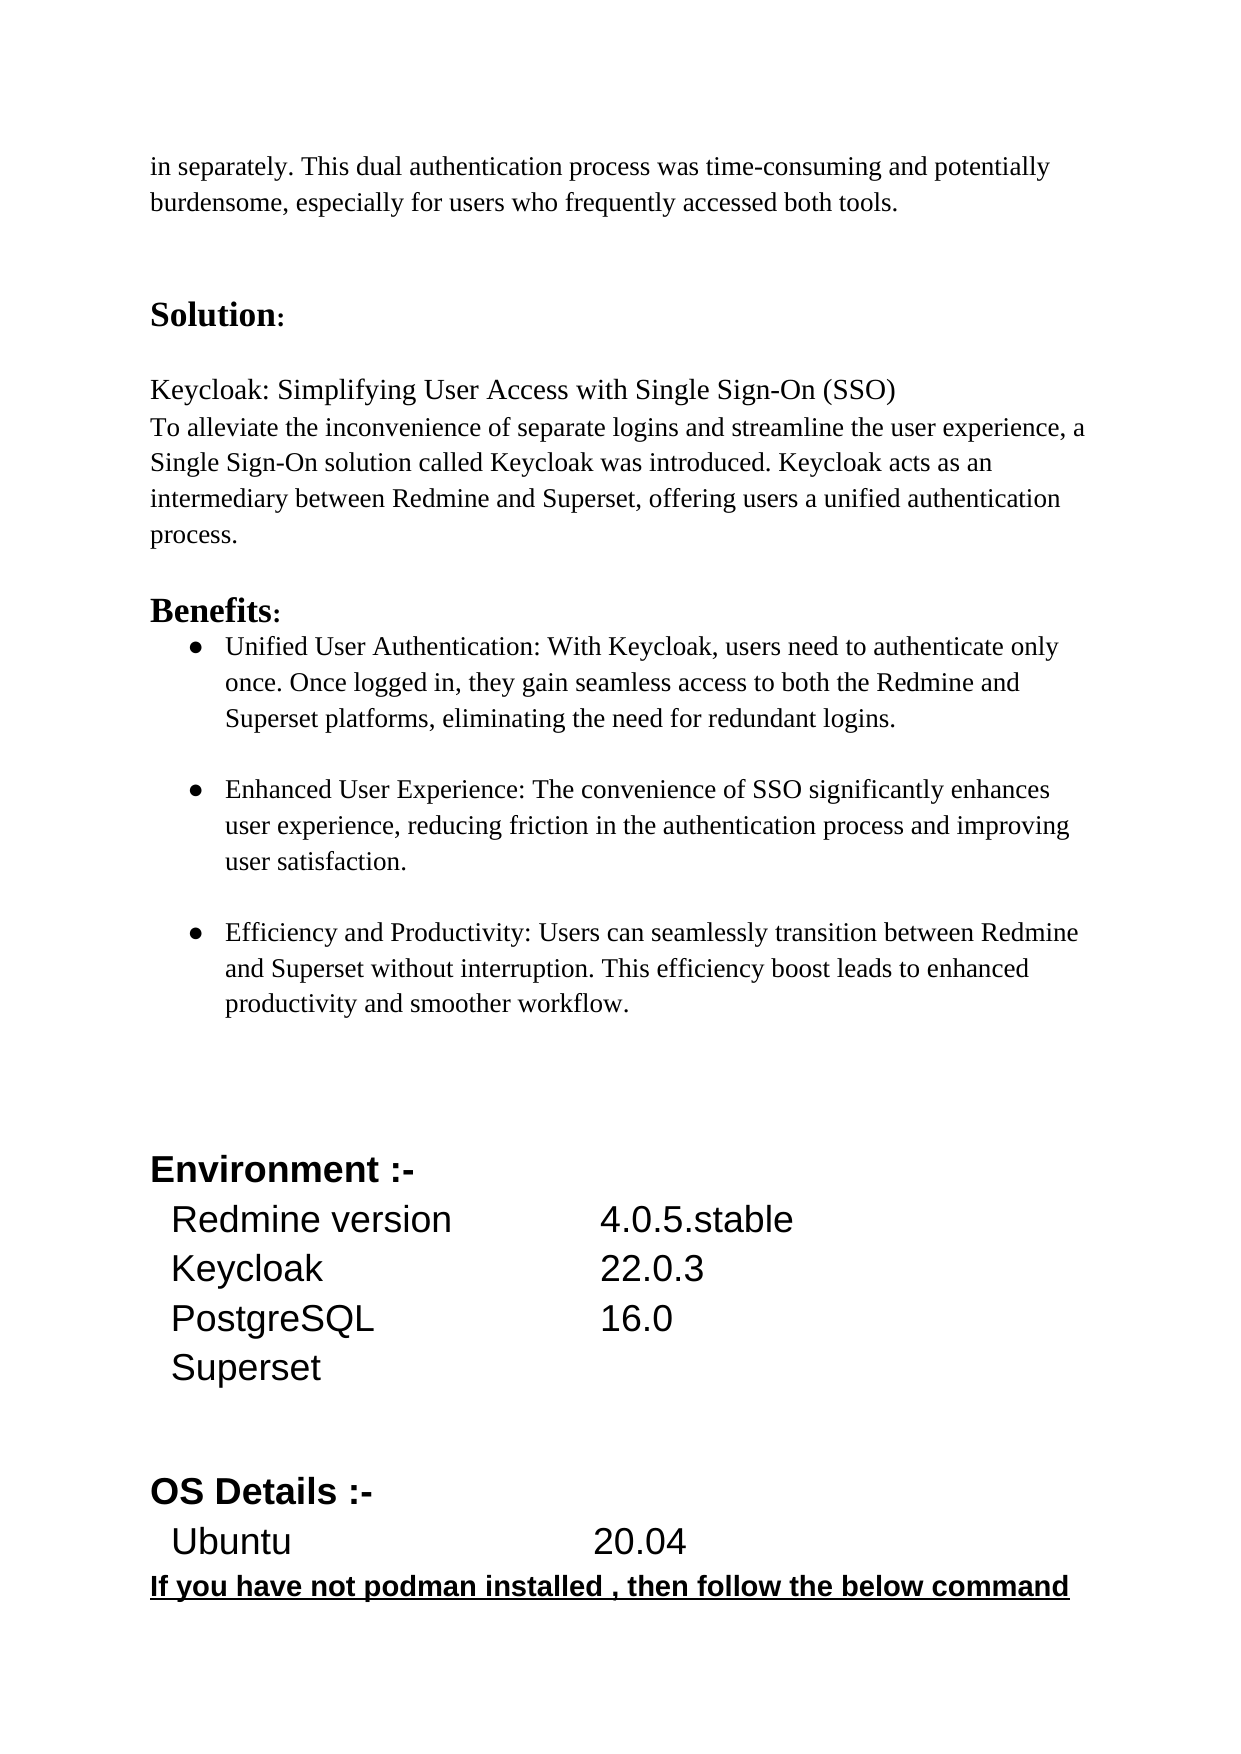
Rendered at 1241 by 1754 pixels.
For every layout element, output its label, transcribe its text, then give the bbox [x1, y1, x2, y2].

list Unified User Authentication: With Keycloak, users need to authenticate only once. Once logged in, they gain seamless access to both the Redmine and Superset platforms, eliminating the need for redundant logins. [187, 630, 1090, 733]
text Superset [150, 1346, 1090, 1389]
subtitle Solution: [150, 293, 1090, 334]
text Keycloak: Simplifying User Access with Single Sign-On (SSO) [150, 372, 1090, 406]
text OS Details :- [150, 1469, 1090, 1513]
text Redmine version 4.0.5.stable [150, 1197, 1090, 1240]
subtitle Benefits: [150, 589, 1090, 630]
text Environment :- [150, 1147, 1090, 1190]
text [150, 150, 1090, 217]
text If you have not podman installed , then follow the below command [150, 1569, 1090, 1602]
text To alleviate the inconvenience of separate logins and streamline the user experience, a Single Sign-On solution called Keycloak was introduced. Keycloak acts as an intermediary between Redmine and Superset, offering users a unified authentication process. [150, 411, 1090, 549]
list Enhanced User Experience: The convenience of SSO significantly enhances user experience, reducing friction in the authentication process and improving user satisfaction. [187, 773, 1090, 876]
text PostgreSQL 16.0 [150, 1296, 1090, 1339]
text Ubuntu 20.04 [150, 1519, 1090, 1562]
list Efficiency and Productivity: Users can seamlessly transition between Redmine and Superset without interruption. This efficiency boost leads to enhanced productivity and smoother workflow. [187, 916, 1090, 1019]
text Keycloak 22.0.3 [150, 1246, 1090, 1289]
